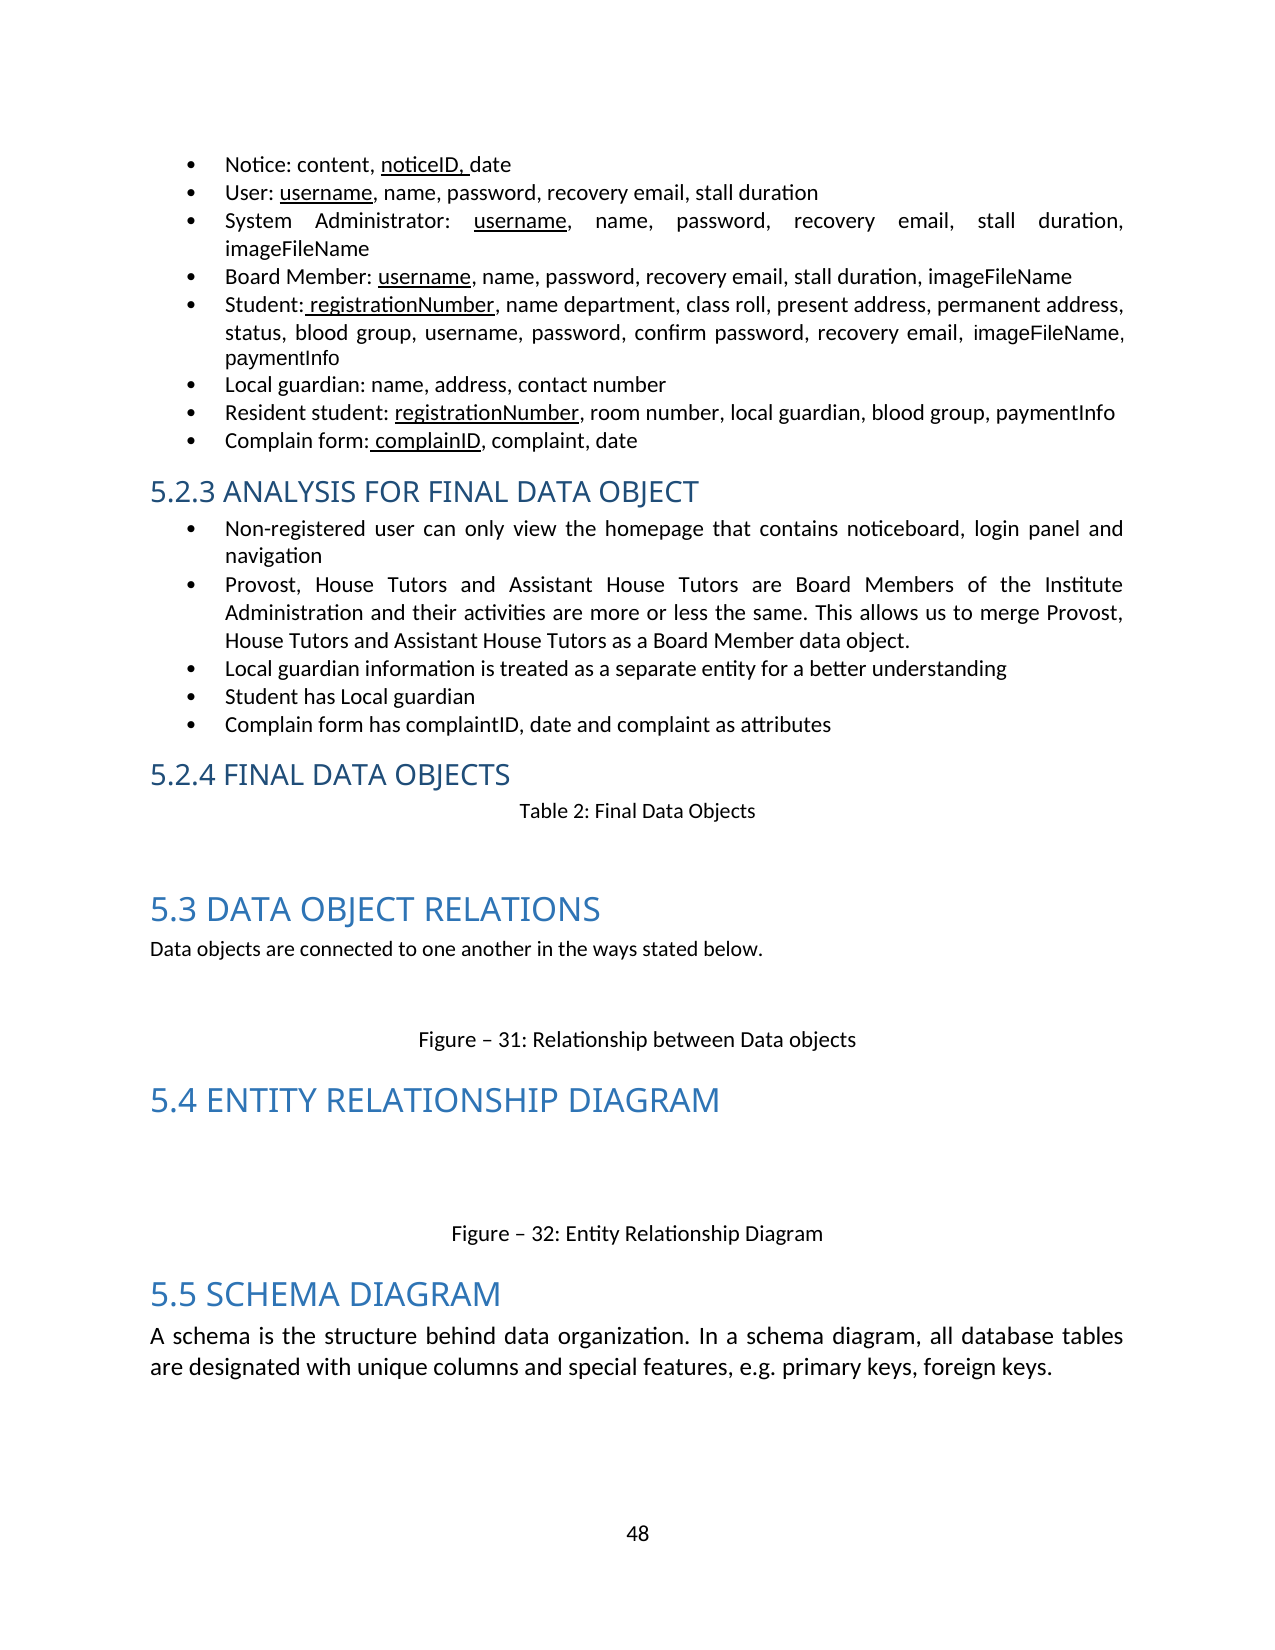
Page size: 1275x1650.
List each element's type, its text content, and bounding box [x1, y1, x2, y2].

list Student: registrationNumber, name department, class roll, present address, permanent address, status, blood group, username, password, confirm password, recovery email, imageFileName, paymentInfo [187, 290, 1125, 370]
list Local guardian: name, address, contact number [187, 370, 1125, 398]
text Table 2: Final Data Objects [150, 797, 1125, 824]
list System Administrator: username, name, password, recovery email, stall duration, imageFileName [187, 206, 1125, 262]
list Complain form has complaintID, date and complaint as attributes [187, 710, 1125, 738]
text Figure – 32: Entity Relationship Diagram [150, 1219, 1125, 1248]
list Non-registered user can only view the homepage that contains noticeboard, login panel and navigation [187, 514, 1125, 570]
text Data objects are connected to one another in the ways stated below. [150, 935, 1125, 962]
list Notice: content, noticeID, date [187, 150, 1125, 178]
subtitle 5.2.4 FINAL DATA OBJECTS [150, 754, 1125, 794]
text A schema is the structure behind data organization. In a schema diagram, all database tables are designated with unique columns and special features, e.g. primary keys, foreign keys. [150, 1320, 1125, 1381]
list Complain form: complainID, complaint, date [187, 426, 1125, 454]
list Board Member: username, name, password, recovery email, stall duration, imageFileName [187, 262, 1125, 290]
list Resident student: registrationNumber, room number, local guardian, blood group, paymentInfo [187, 398, 1125, 426]
text Figure – 31: Relationship between Data objects [150, 1025, 1125, 1053]
list Provost, House Tutors and Assistant House Tutors are Board Members of the Institute Administration and their activities are more or less the same. This allows us to merge Provost, House Tutors and Assistant House Tutors as a Board Member data object. [187, 570, 1125, 654]
list Student has Local guardian [187, 682, 1125, 710]
list User: username, name, password, recovery email, stall duration [187, 178, 1125, 206]
subtitle 5.4 ENTITY RELATIONSHIP DIAGRAM [150, 1077, 1125, 1122]
list Local guardian information is treated as a separate entity for a better understanding [187, 654, 1125, 682]
subtitle 5.2.3 ANALYSIS FOR FINAL DATA OBJECT [150, 471, 1125, 511]
subtitle 5.3 DATA OBJECT RELATIONS [150, 886, 1125, 931]
subtitle 5.5 SCHEMA DIAGRAM [150, 1271, 1125, 1317]
